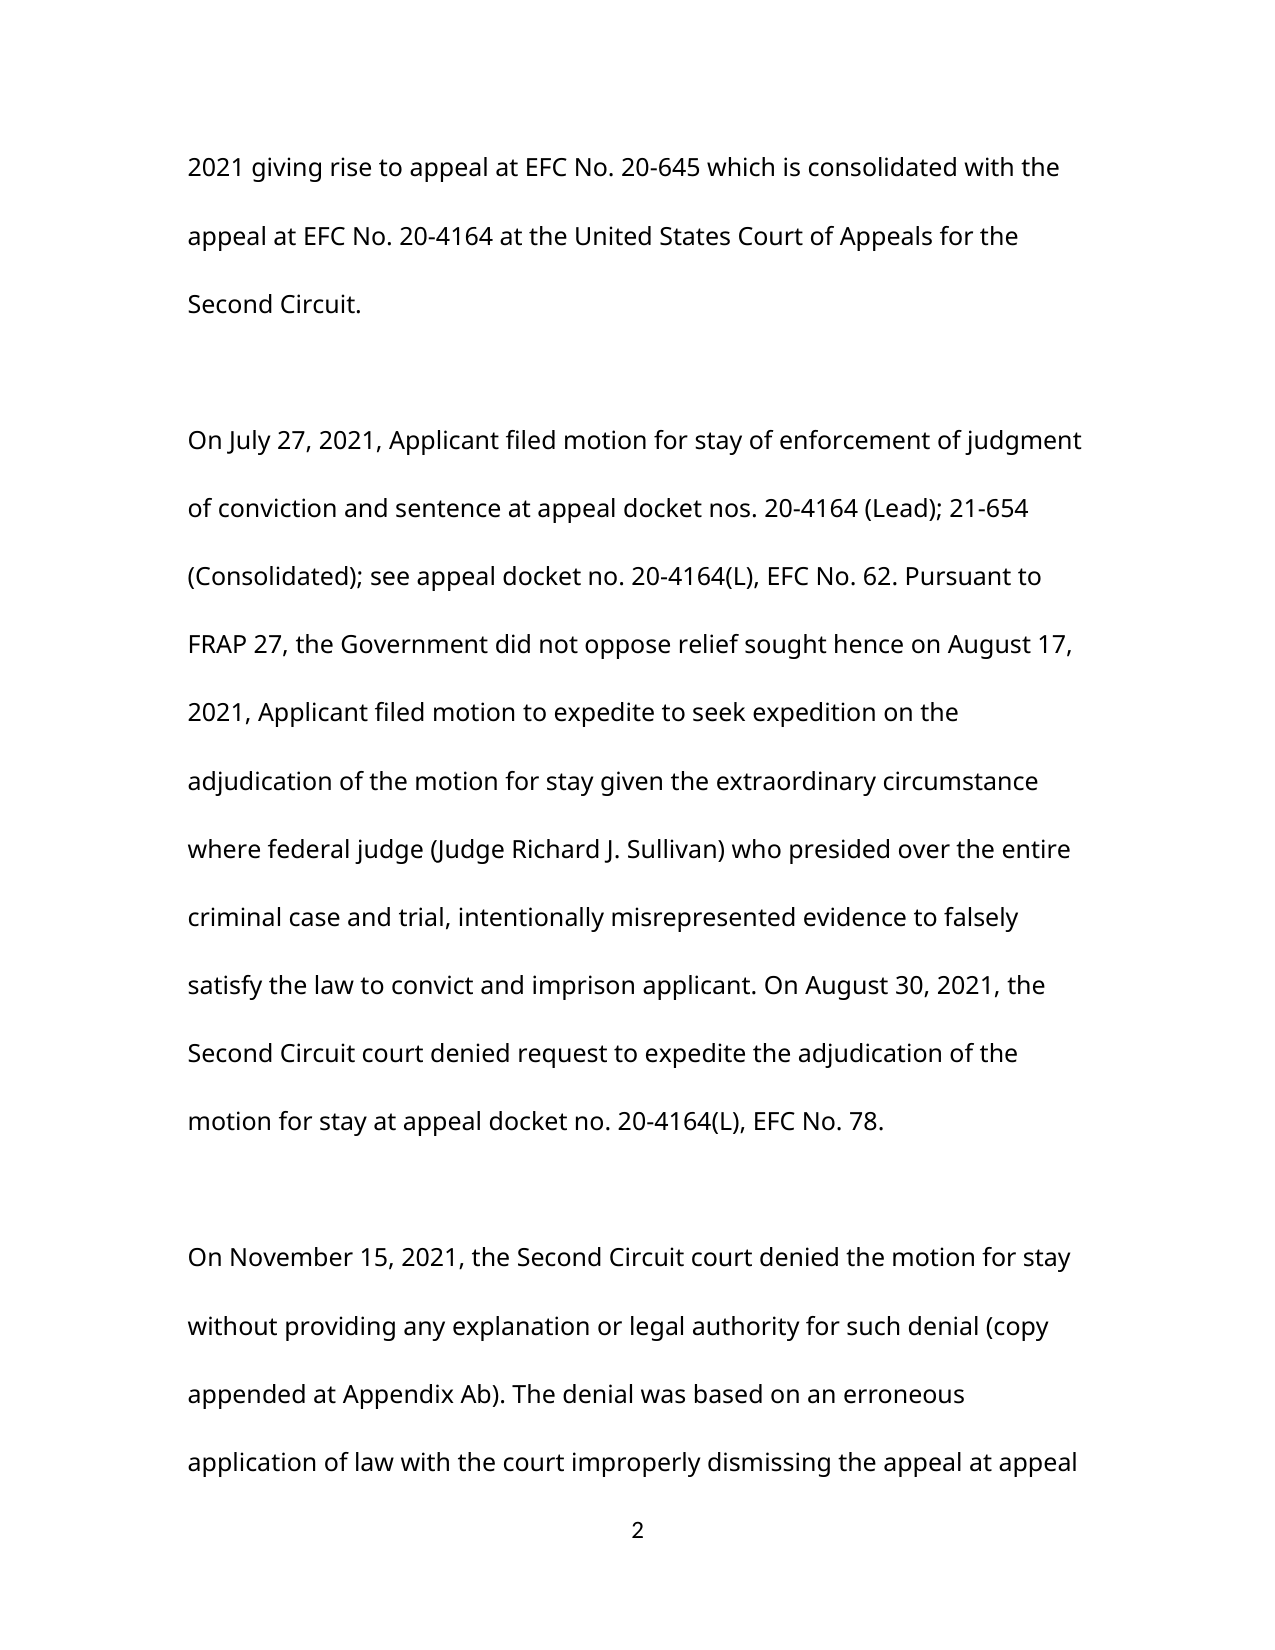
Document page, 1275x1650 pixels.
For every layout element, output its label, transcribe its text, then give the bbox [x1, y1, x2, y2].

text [187, 1240, 1087, 1478]
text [187, 150, 1087, 320]
text On July 27, 2021, Applicant filed motion for stay of enforcement of judgment of conviction and sentence at appeal docket nos. 20-4164 (Lead); 21-654 (Consolidated); see appeal docket no. 20-4164(L), EFC No. 62. Pursuant to FRAP 27, the Government did not oppose relief sought hence on August 17, 2021, Applicant filed motion to expedite to seek expedition on the adjudication of the motion for stay given the extraordinary circumstance where federal judge (Judge Richard J. Sullivan) who presided over the entire criminal case and trial, intentionally misrepresented evidence to falsely satisfy the law to convict and imprison applicant. On August 30, 2021, the Second Circuit court denied request to expedite the adjudication of the motion for stay at appeal docket no. 20-4164(L), EFC No. 78. [187, 422, 1087, 1138]
